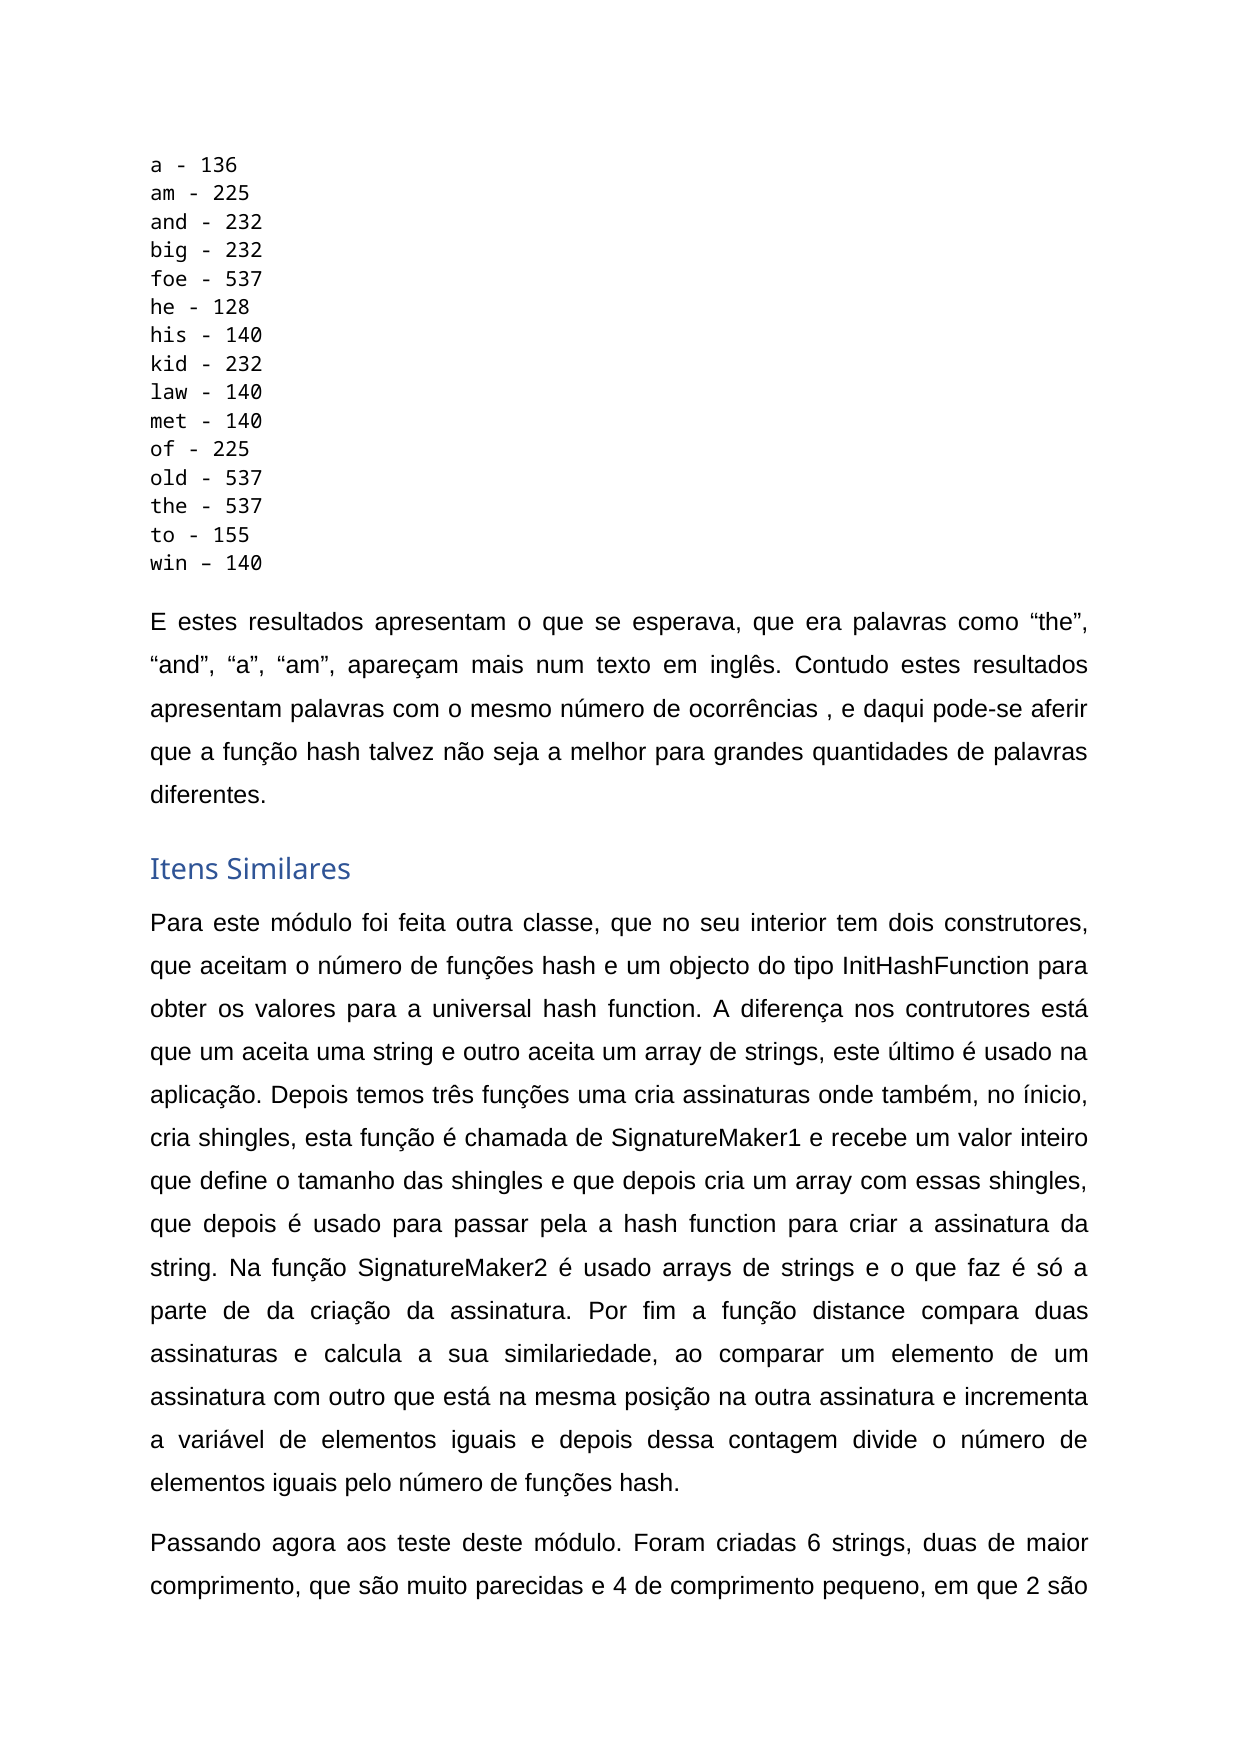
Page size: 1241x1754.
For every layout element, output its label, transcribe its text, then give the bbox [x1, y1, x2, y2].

subtitle Itens Similares [150, 848, 1090, 888]
text am - 225 [150, 178, 1090, 207]
text a - 136 [150, 150, 1090, 178]
text law - 140 [150, 377, 1090, 406]
text win – 140 [150, 548, 1090, 577]
text kid - 232 [150, 349, 1090, 377]
text old - 537 [150, 463, 1090, 491]
text E estes resultados apresentam o que se esperava, que era palavras como “the”, “and”, “a”, “am”, apareçam mais num texto em inglês. Contudo estes resultados apresentam palavras com o mesmo número de ocorrências , e daqui pode-se aferir que a função hash talvez não seja a melhor para grandes quantidades de palavras diferentes. [150, 607, 1090, 809]
text of - 225 [150, 434, 1090, 463]
text the - 537 [150, 491, 1090, 520]
text to - 155 [150, 520, 1090, 548]
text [150, 1528, 1090, 1600]
text Para este módulo foi feita outra classe, que no seu interior tem dois construtores, que aceitam o número de funções hash e um objecto do tipo InitHashFunction para obter os valores para a universal hash function. A diferença nos contrutores está que um aceita uma string e outro aceita um array de strings, este último é usado na aplicação. Depois temos três funções uma cria assinaturas onde também, no ínicio, cria shingles, esta função é chamada de SignatureMaker1 e recebe um valor inteiro que define o tamanho das shingles e que depois cria um array com essas shingles, que depois é usado para passar pela a hash function para criar a assinatura da string. Na função SignatureMaker2 é usado arrays de strings e o que faz é só a parte de da criação da assinatura. Por fim a função distance compara duas assinaturas e calcula a sua similariedade, ao comparar um elemento de um assinatura com outro que está na mesma posição na outra assinatura e incrementa a variável de elementos iguais e depois dessa contagem divide o número de elementos iguais pelo número de funções hash. [150, 907, 1090, 1497]
text he - 128 [150, 292, 1090, 321]
text met - 140 [150, 406, 1090, 434]
text big - 232 [150, 235, 1090, 264]
text his - 140 [150, 321, 1090, 349]
text foe - 537 [150, 264, 1090, 292]
text and - 232 [150, 207, 1090, 235]
